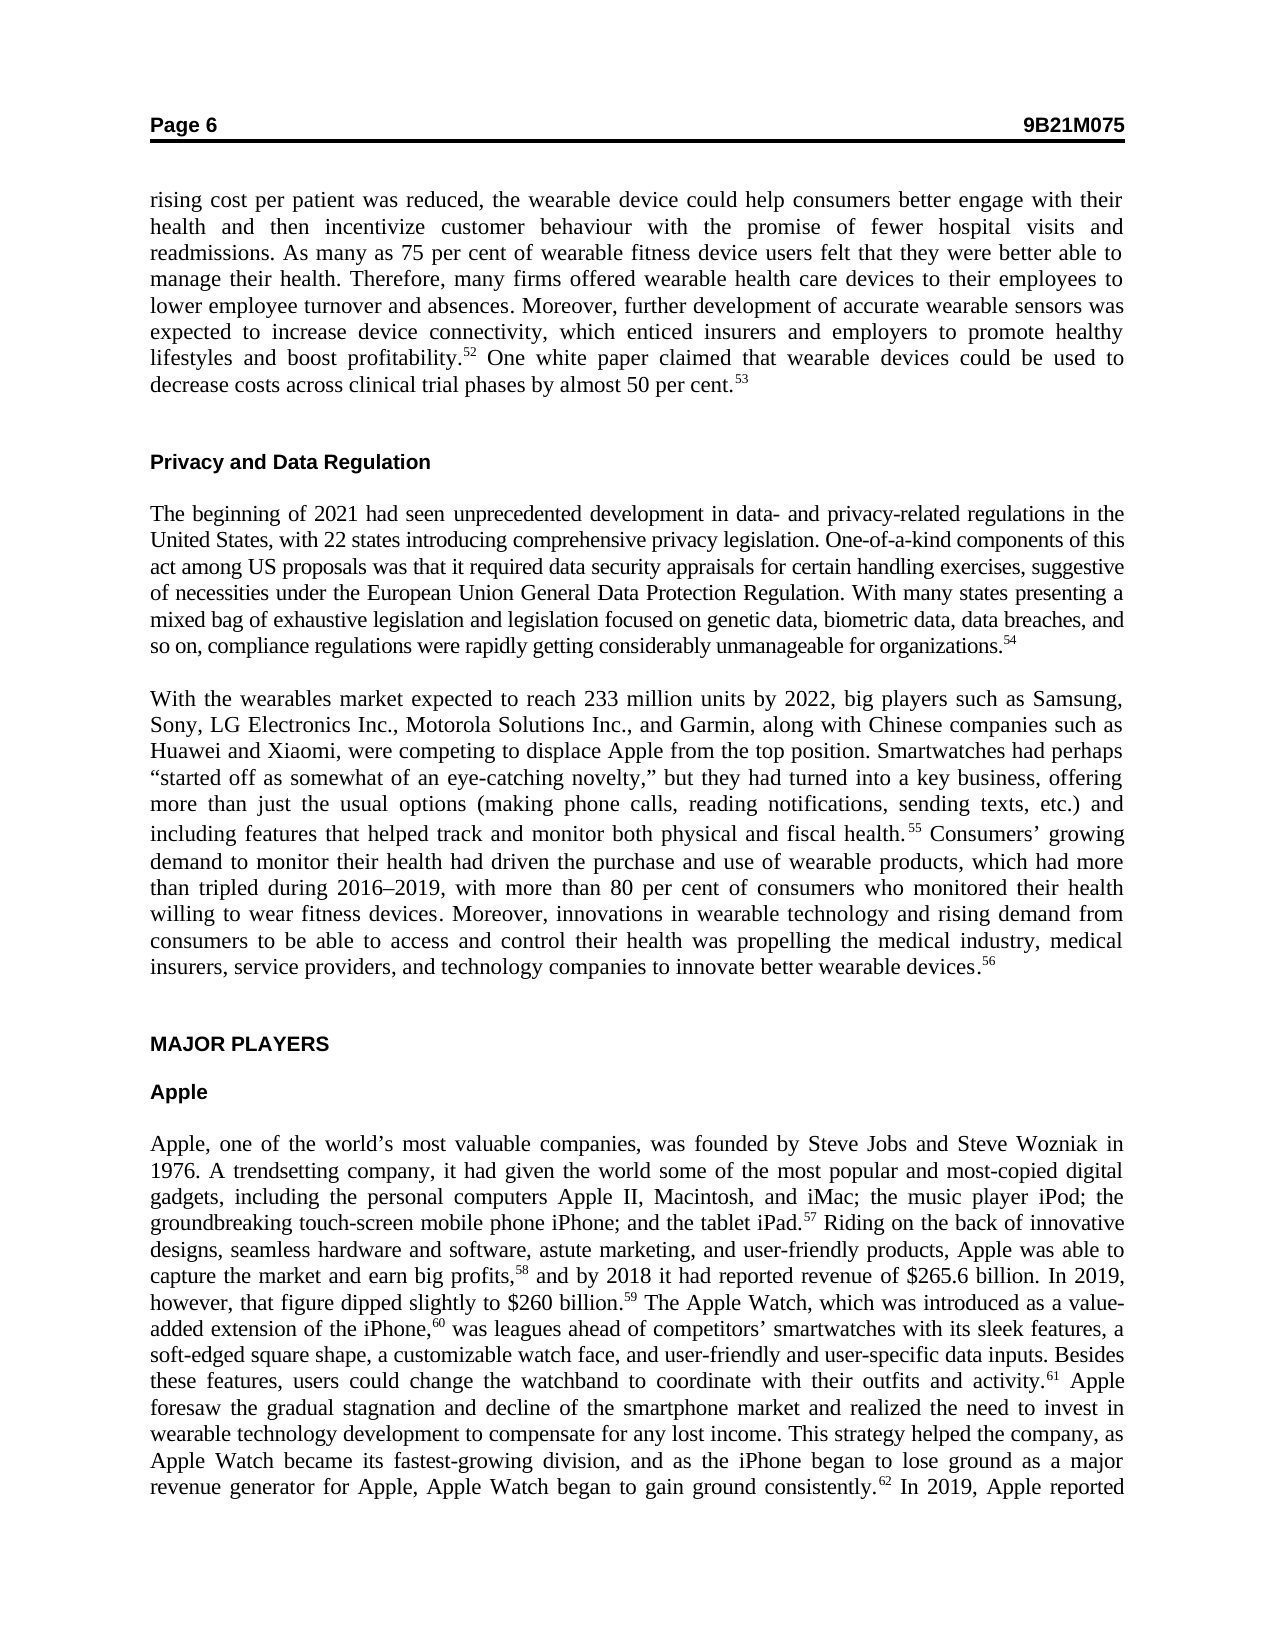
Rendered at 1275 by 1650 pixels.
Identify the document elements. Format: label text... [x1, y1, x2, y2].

text The beginning of 2021 had seen unprecedented development in data- and privacy-related regulations in the United States, with 22 states introducing comprehensive privacy legislation. One-of-a-kind components of this act among US proposals was that it required data security appraisals for certain handling exercises, suggestive of necessities under the European Union General Data Protection Regulation. With many states presenting a mixed bag of exhaustive legislation and legislation focused on genetic data, biometric data, data breaches, and so on, compliance regulations were rapidly getting considerably unmanageable for organizations. [150, 500, 1125, 658]
text With the wearables market expected to reach 233 million units by 2022, big players such as Samsung, Sony, LG Electronics Inc., Motorola Solutions Inc., and Garmin, along with Chinese companies such as Huawei and Xiaomi, were competing to displace Apple from the top position. Smartwatches had perhaps “started off as somewhat of an eye-catching novelty,” but they had turned into a key business, offering more than just the usual options (making phone calls, reading notifications, sending texts, etc.) and including features that helped track and monitor both physical and fiscal health. Consumers’ growing demand to monitor their health had driven the purchase and use of wearable products, which had more than tripled during 2016–2019, with more than 80 per cent of consumers who monitored their health willing to wear fitness devices. Moreover, innovations in wearable technology and rising demand from consumers to be able to access and control their health was propelling the medical industry, medical insurers, service providers, and technology companies to innovate better wearable devices. [150, 685, 1125, 979]
text Apple [150, 1080, 1125, 1104]
text Privacy and Data Regulation [150, 450, 1125, 474]
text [150, 186, 1125, 397]
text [150, 1130, 1125, 1499]
text MAJOR PLAYERS [150, 1032, 1125, 1056]
